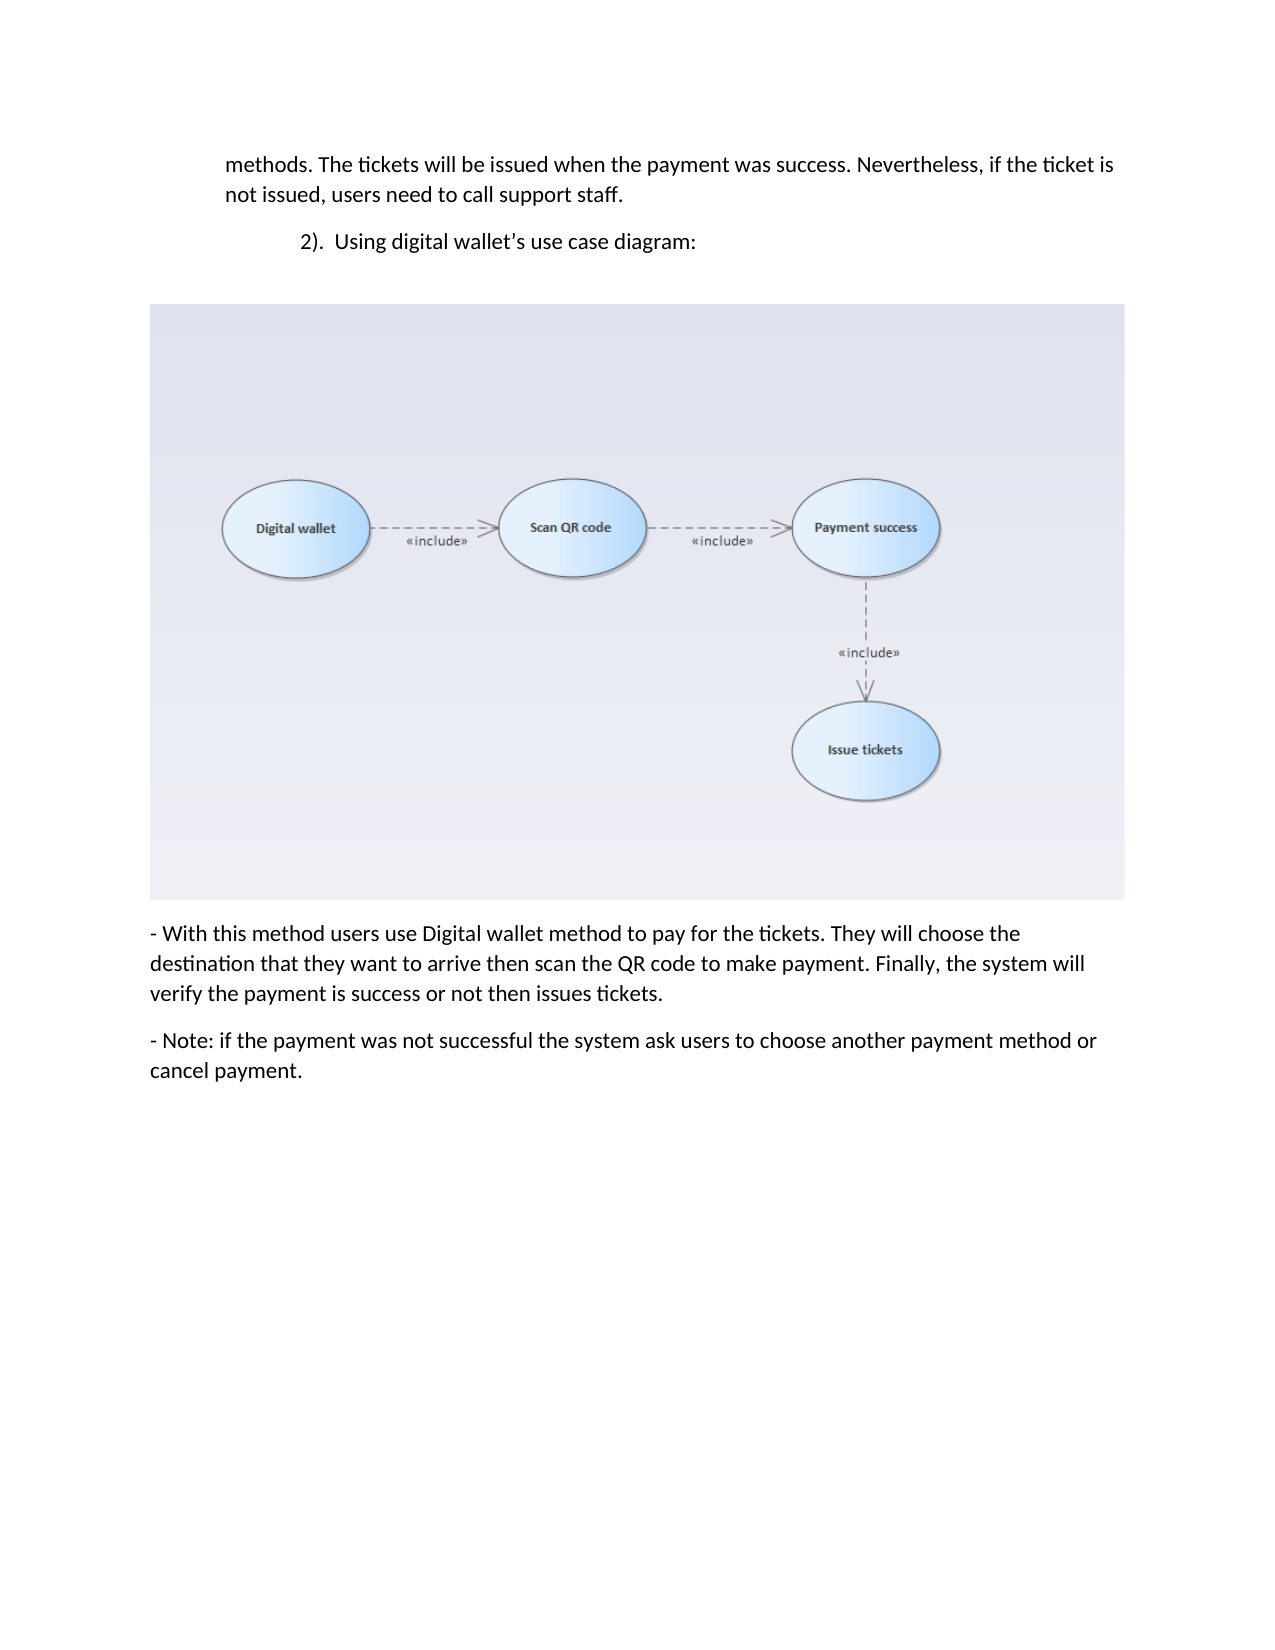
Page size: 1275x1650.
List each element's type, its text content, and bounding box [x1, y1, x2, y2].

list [225, 150, 1125, 208]
list 2). Using digital wallet’s use case diagram: [300, 227, 1125, 255]
text - Note: if the payment was not successful the system ask users to choose another payment method or cancel payment. [150, 1026, 1125, 1084]
text - With this method users use Digital wallet method to pay for the tickets. They will choose the destination that they want to arrive then scan the QR code to make payment. Finally, the system will verify the payment is success or not then issues tickets. [150, 919, 1125, 1007]
picture [150, 304, 1125, 900]
